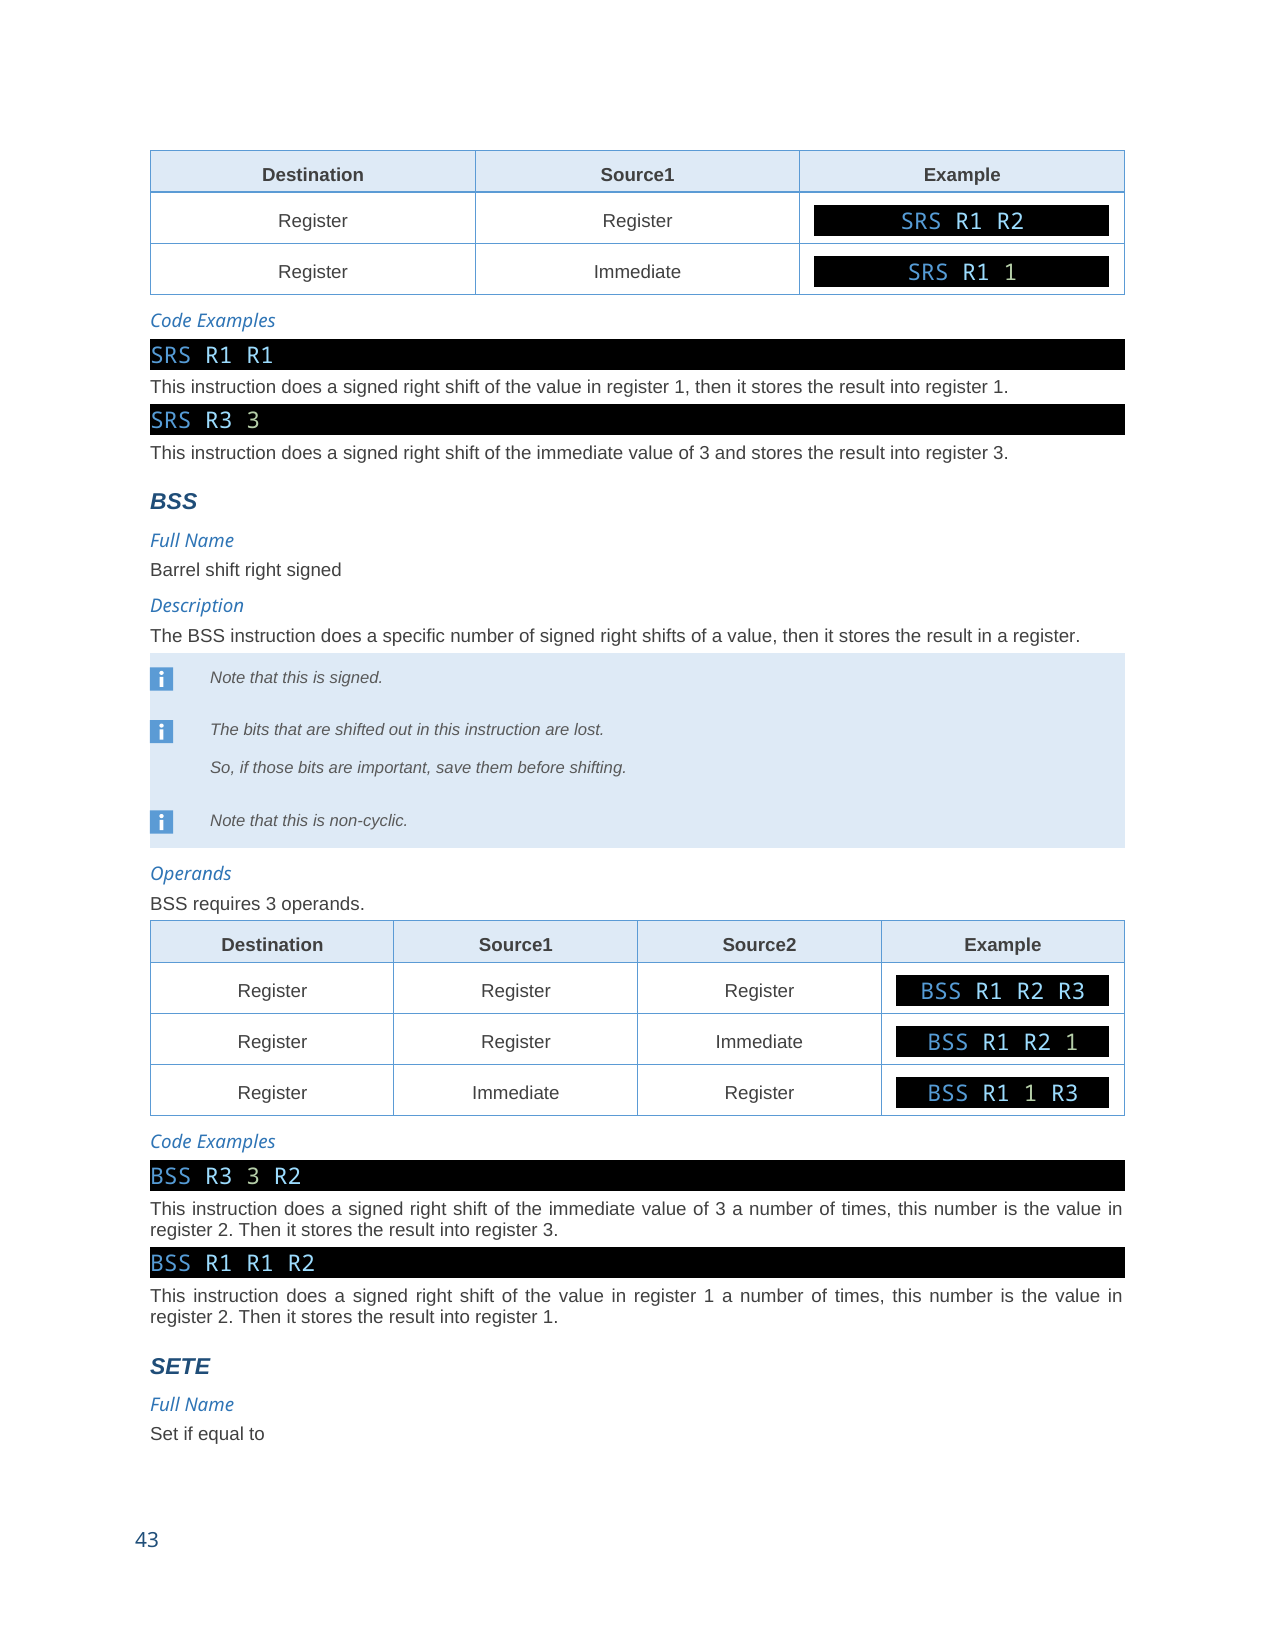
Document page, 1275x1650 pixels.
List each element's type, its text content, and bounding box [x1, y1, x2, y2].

table_cell Immediate [476, 244, 799, 293]
table_header Source2 [638, 921, 881, 962]
table_header Destination [151, 921, 393, 962]
table_header [150, 653, 210, 705]
text Barrel shift right signed [150, 559, 1125, 580]
table_header Source1 [476, 151, 799, 191]
table_cell BSS R1 1 R3 [882, 1065, 1124, 1115]
subtitle Description [150, 593, 1125, 618]
subtitle Operands [150, 861, 1125, 886]
table_cell [150, 705, 210, 796]
table_header Source1 [394, 921, 637, 962]
table_cell Immediate [394, 1065, 637, 1115]
table_cell BSS R1 R2 1 [882, 1014, 1124, 1064]
subtitle BSS [150, 488, 1125, 514]
table_cell Register [476, 193, 799, 242]
text This instruction does a signed right shift of the value in register 1, then it stores the result into register 1. [150, 376, 1125, 398]
text SRS R1 R1 [150, 339, 1125, 370]
table_cell BSS R1 R2 R3 [882, 963, 1124, 1013]
table_cell Register [151, 1065, 393, 1115]
table_cell Register [394, 963, 637, 1013]
text BSS requires 3 operands. [150, 892, 1125, 914]
text The BSS instruction does a specific number of signed right shifts of a value, then it stores the result in a register. [150, 624, 1125, 646]
subtitle Full Name [150, 1391, 1125, 1417]
table_cell [150, 796, 210, 848]
text BSS R3 3 R2 [150, 1160, 1125, 1191]
table_header Destination [151, 151, 475, 191]
subtitle SETE [150, 1353, 1125, 1379]
text This instruction does a signed right shift of the immediate value of 3 a number of times, this number is the value in register 2. Then it stores the result into register 3. [150, 1198, 1125, 1241]
table_cell SRS R1 R2 [800, 193, 1124, 242]
table_cell Register [151, 244, 475, 293]
table_cell The bits that are shifted out in this instruction are lost. So, if those bits are important, save them before shifting. [210, 705, 1125, 796]
table_cell Immediate [638, 1014, 881, 1064]
table_header Example [800, 151, 1124, 191]
text This instruction does a signed right shift of the value in register 1 a number of times, this number is the value in register 2. Then it stores the result into register 1. [150, 1284, 1125, 1328]
text BSS R1 R1 R2 [150, 1247, 1125, 1278]
table_header Note that this is signed. [210, 653, 1125, 705]
table_cell Register [394, 1014, 637, 1064]
subtitle Code Examples [150, 1128, 1125, 1154]
table_header Example [882, 921, 1124, 962]
table_cell Register [151, 963, 393, 1013]
table_cell Register [638, 963, 881, 1013]
subtitle Code Examples [150, 307, 1125, 332]
table_cell SRS R1 1 [800, 244, 1124, 293]
table_cell Register [638, 1065, 881, 1115]
table_cell Note that this is non-cyclic. [210, 796, 1125, 848]
table_cell Register [151, 1014, 393, 1064]
subtitle Full Name [150, 527, 1125, 552]
text This instruction does a signed right shift of the immediate value of 3 and stores the result into register 3. [150, 442, 1125, 463]
text SRS R3 3 [150, 404, 1125, 435]
table_cell Register [151, 193, 475, 242]
text Set if equal to [150, 1423, 1125, 1445]
